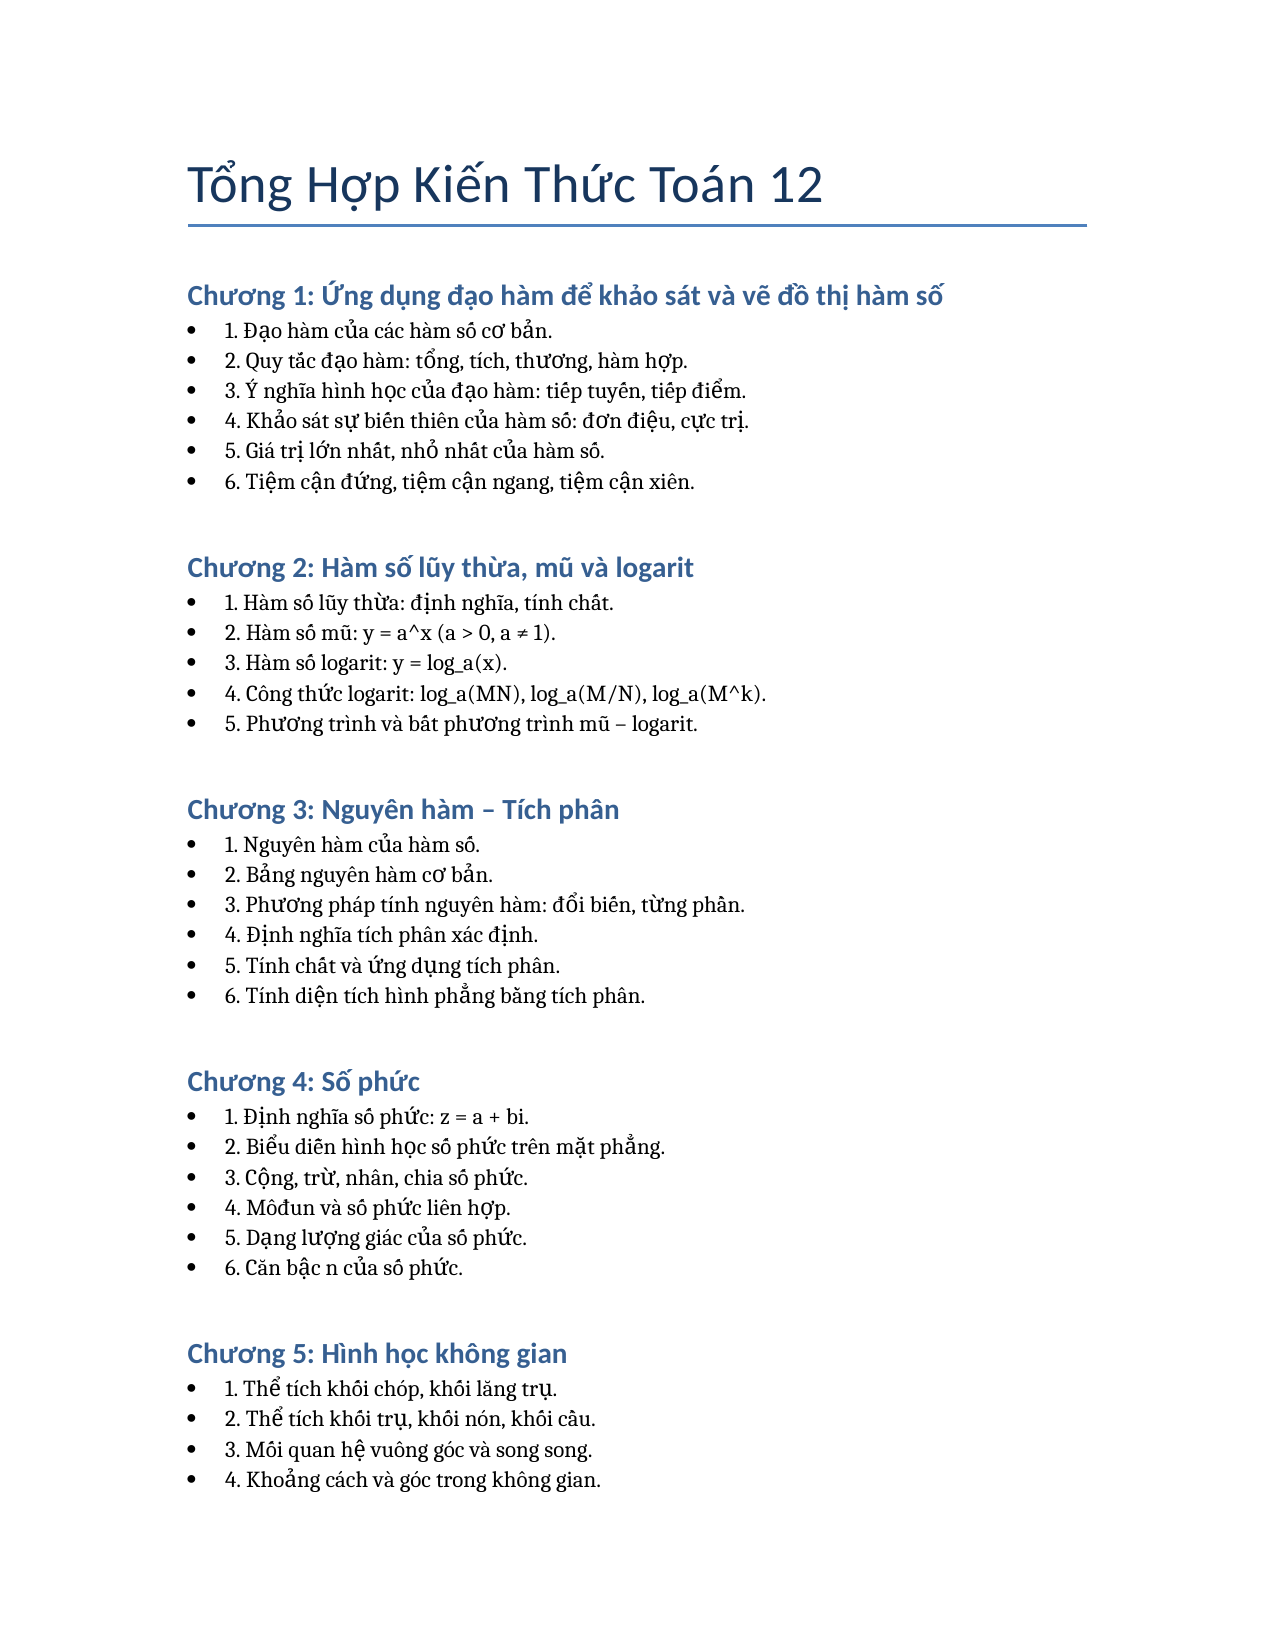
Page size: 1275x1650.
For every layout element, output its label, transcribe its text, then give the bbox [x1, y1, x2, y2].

list 4. Công thức logarit: log_a(MN), log_a(M/N), log_a(M^k). [187, 680, 1087, 707]
list 4. Môđun và số phức liên hợp. [187, 1194, 1087, 1221]
list 5. Giá trị lớn nhất, nhỏ nhất của hàm số. [187, 438, 1087, 465]
list 3. Ý nghĩa hình học của đạo hàm: tiếp tuyến, tiếp điểm. [187, 378, 1087, 404]
list 6. Tính diện tích hình phẳng bằng tích phân. [187, 983, 1087, 1009]
list 4. Khoảng cách và góc trong không gian. [187, 1467, 1087, 1493]
subtitle Chương 3: Nguyên hàm – Tích phân [187, 791, 1087, 826]
subtitle Chương 4: Số phức [187, 1063, 1087, 1098]
list 5. Tính chất và ứng dụng tích phân. [187, 952, 1087, 979]
title Tổng Hợp Kiến Thức Toán 12 [187, 150, 1087, 227]
subtitle Chương 5: Hình học không gian [187, 1335, 1087, 1371]
list 6. Căn bậc n của số phức. [187, 1255, 1087, 1281]
list 1. Hàm số lũy thừa: định nghĩa, tính chất. [187, 590, 1087, 616]
list 2. Quy tắc đạo hàm: tổng, tích, thương, hàm hợp. [187, 348, 1087, 374]
list 4. Khảo sát sự biến thiên của hàm số: đơn điệu, cực trị. [187, 408, 1087, 434]
list 1. Nguyên hàm của hàm số. [187, 832, 1087, 858]
list 2. Hàm số mũ: y = a^x (a > 0, a ≠ 1). [187, 620, 1087, 646]
list 2. Thể tích khối trụ, khối nón, khối cầu. [187, 1406, 1087, 1433]
list 1. Đạo hàm của các hàm số cơ bản. [187, 317, 1087, 344]
list 3. Phương pháp tính nguyên hàm: đổi biến, từng phần. [187, 892, 1087, 918]
list 3. Hàm số logarit: y = log_a(x). [187, 650, 1087, 676]
list 5. Phương trình và bất phương trình mũ – logarit. [187, 711, 1087, 737]
list 3. Cộng, trừ, nhân, chia số phức. [187, 1164, 1087, 1191]
list 1. Định nghĩa số phức: z = a + bi. [187, 1104, 1087, 1130]
list 3. Mối quan hệ vuông góc và song song. [187, 1436, 1087, 1463]
list 4. Định nghĩa tích phân xác định. [187, 922, 1087, 949]
list 6. Tiệm cận đứng, tiệm cận ngang, tiệm cận xiên. [187, 468, 1087, 495]
list 2. Bảng nguyên hàm cơ bản. [187, 862, 1087, 888]
list 2. Biểu diễn hình học số phức trên mặt phẳng. [187, 1134, 1087, 1160]
subtitle Chương 1: Ứng dụng đạo hàm để khảo sát và vẽ đồ thị hàm số [187, 277, 1087, 312]
list 5. Dạng lượng giác của số phức. [187, 1225, 1087, 1251]
subtitle Chương 2: Hàm số lũy thừa, mũ và logarit [187, 549, 1087, 584]
list 1. Thể tích khối chóp, khối lăng trụ. [187, 1376, 1087, 1402]
